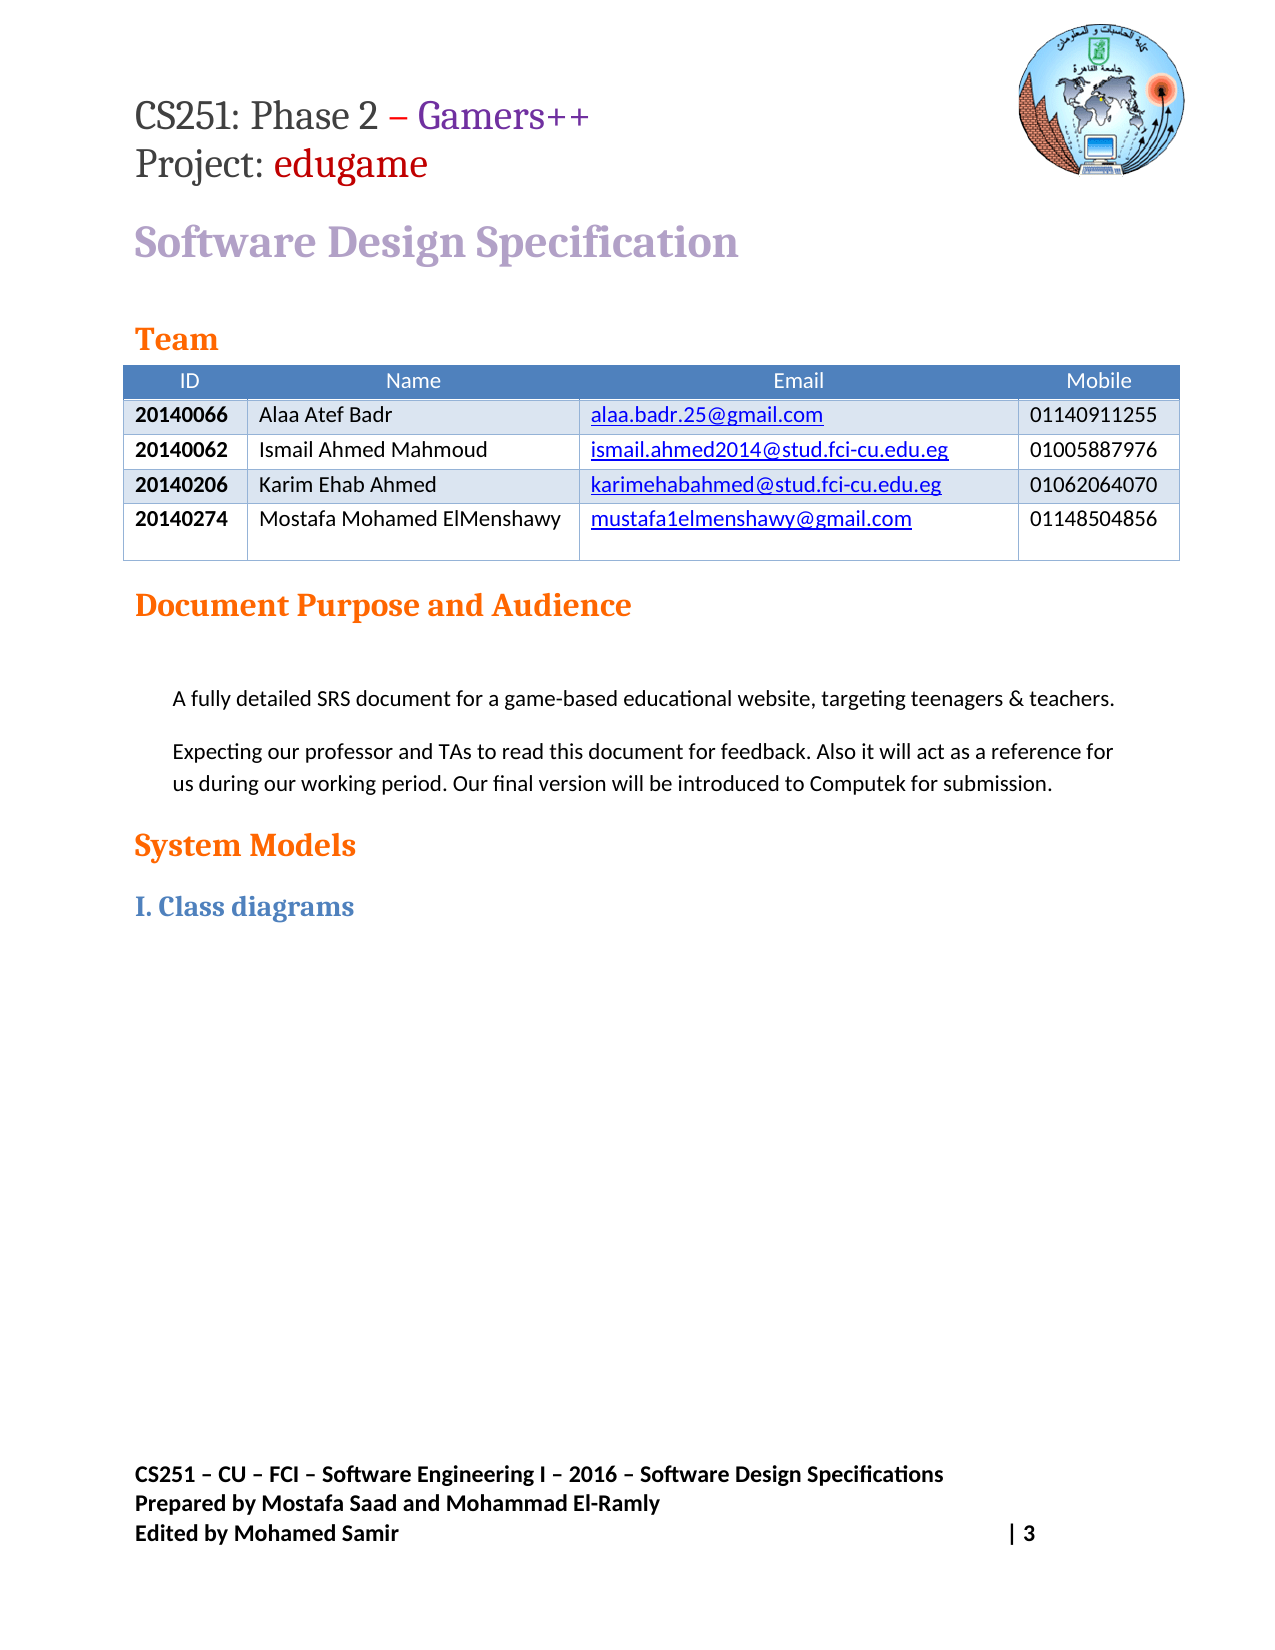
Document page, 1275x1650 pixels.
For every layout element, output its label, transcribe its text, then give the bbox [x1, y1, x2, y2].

table_cell Mostafa Mohamed ElMenshawy [248, 504, 579, 560]
table_cell 20140062 [124, 435, 247, 469]
table_cell ismail.ahmed2014@stud.fci-cu.edu.eg [580, 435, 1018, 469]
subtitle System Models [135, 826, 1140, 865]
table_cell Ismail Ahmed Mahmoud [248, 435, 579, 469]
text Expecting our professor and TAs to read this document for feedback. Also it will act as a reference for us during our working period. Our final version will be introduced to Computek for submission. [172, 737, 1140, 797]
table_cell Alaa Atef Badr [248, 401, 579, 434]
table_cell 20140066 [124, 401, 247, 434]
picture [1018, 24, 1186, 180]
table_cell 01005887976 [1019, 435, 1179, 469]
table_cell 01062064070 [1019, 470, 1179, 503]
subtitle I. Class diagrams [135, 890, 1140, 923]
subtitle Document Purpose and Audience [135, 586, 1140, 625]
table_header Mobile [1019, 366, 1179, 399]
table_cell mustafa1elmenshawy@gmail.com [580, 504, 1018, 560]
table_header ID [124, 366, 247, 399]
table_cell karimehabahmed@stud.fci-cu.edu.eg [580, 470, 1018, 503]
table_cell 01148504856 [1019, 504, 1179, 560]
table_cell Karim Ehab Ahmed [248, 470, 579, 503]
table_cell 01140911255 [1019, 401, 1179, 434]
text A fully detailed SRS document for a game-based educational website, targeting teenagers & teachers. [172, 684, 1140, 712]
table_cell 20140206 [124, 470, 247, 503]
table_cell 20140274 [124, 504, 247, 560]
table_cell alaa.badr.25@gmail.com [580, 401, 1018, 434]
table_header Email [580, 366, 1018, 399]
subtitle Team [135, 320, 1140, 359]
table_header Name [248, 366, 579, 399]
